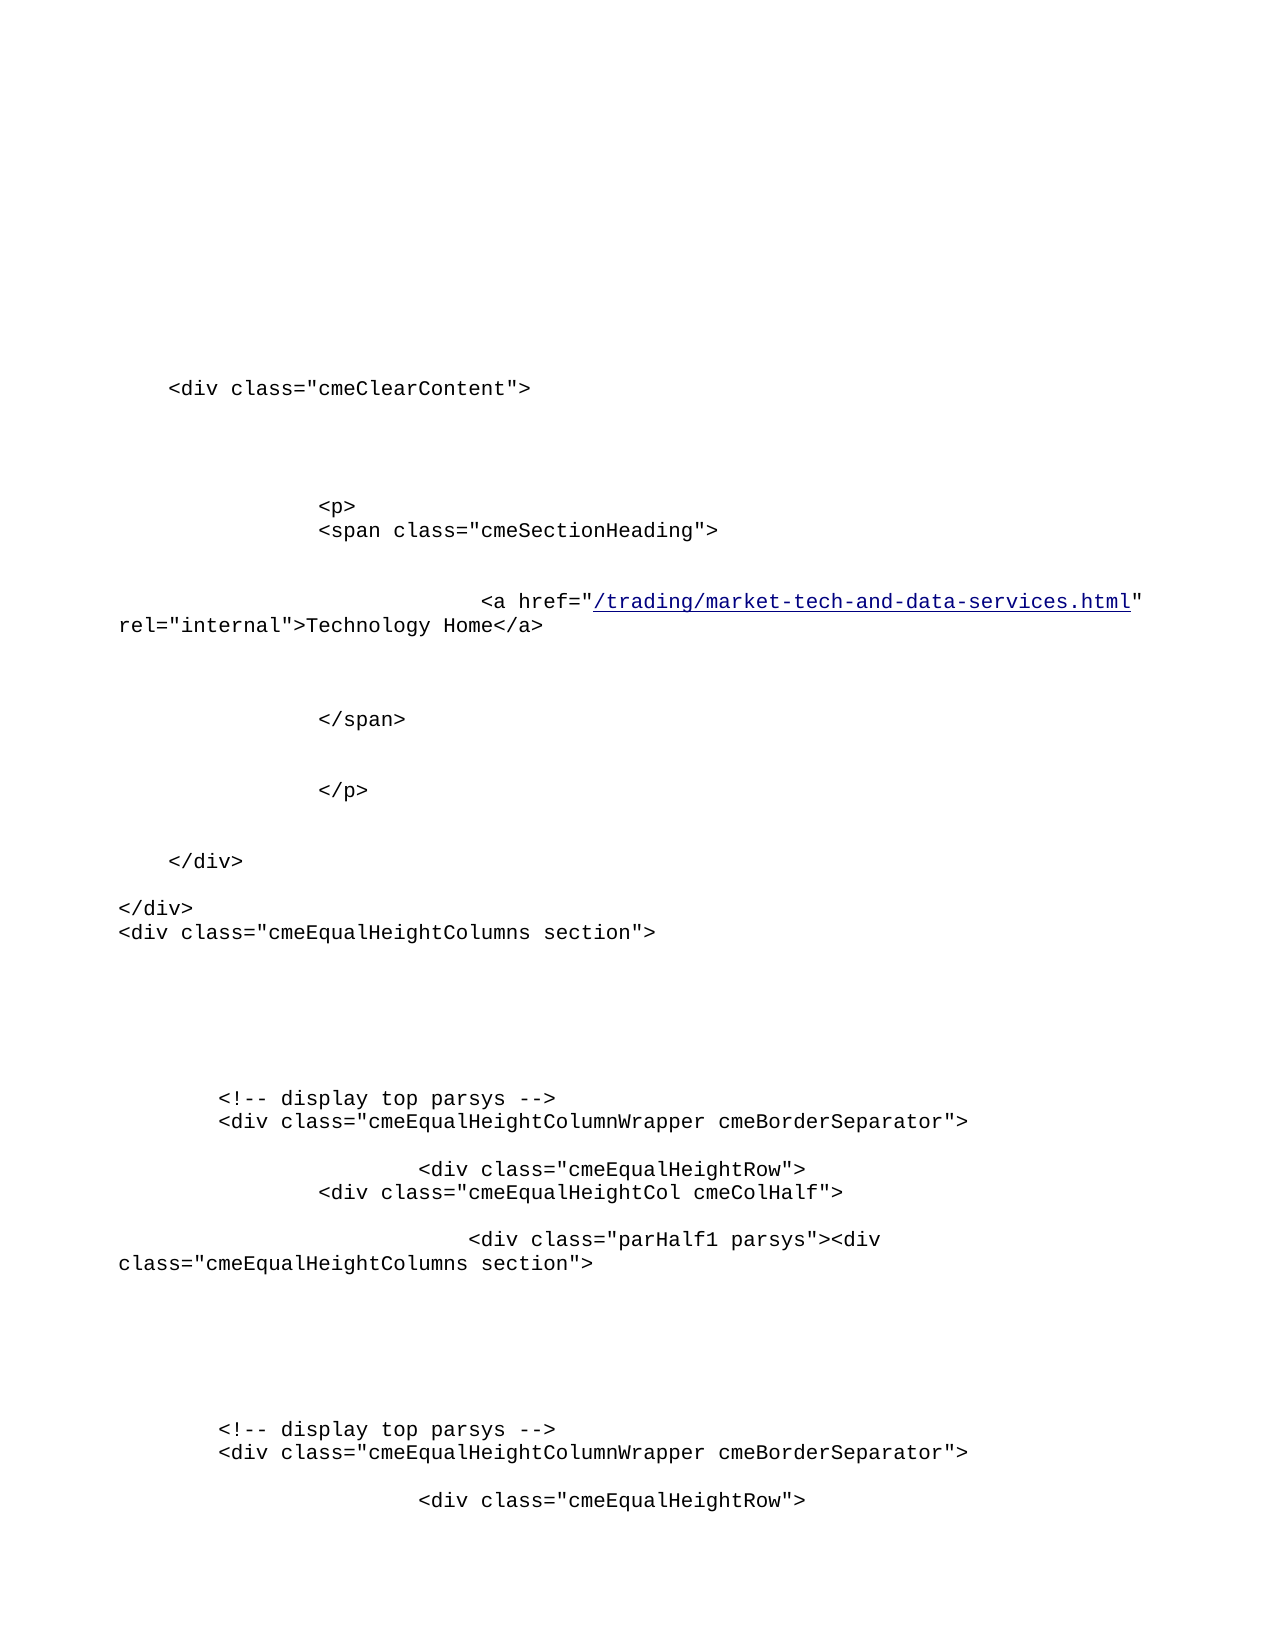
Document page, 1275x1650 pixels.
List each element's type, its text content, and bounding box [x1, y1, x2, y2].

text <p> [118, 496, 1157, 520]
text <div class="cmeEqualHeightColumns section"> [118, 922, 1157, 946]
text <div class="cmeClearContent"> [118, 378, 1157, 402]
text <span class="cmeSectionHeading"> [118, 520, 1157, 544]
text <a href="/trading/market-tech-and-data-services.html" rel="internal">Technology Home</a> [118, 591, 1157, 638]
text <div class="parHalf1 parsys"><div class="cmeEqualHeightColumns section"> [118, 1229, 1157, 1277]
text <div class="cmeEqualHeightColumnWrapper cmeBorderSeparator"> [118, 1442, 1157, 1466]
text </span> [118, 709, 1157, 733]
text </div> [118, 851, 1157, 875]
text <!-- display top parsys --> [118, 1088, 1157, 1111]
text <div class="cmeEqualHeightColumnWrapper cmeBorderSeparator"> [118, 1111, 1157, 1135]
text <div class="cmeEqualHeightRow"> [118, 1158, 1157, 1182]
text </div> [118, 898, 1157, 922]
text <div class="cmeEqualHeightRow"> [118, 1489, 1157, 1513]
text <!-- display top parsys --> [118, 1419, 1157, 1442]
text </p> [118, 780, 1157, 804]
text <div class="cmeEqualHeightCol cmeColHalf"> [118, 1182, 1157, 1206]
